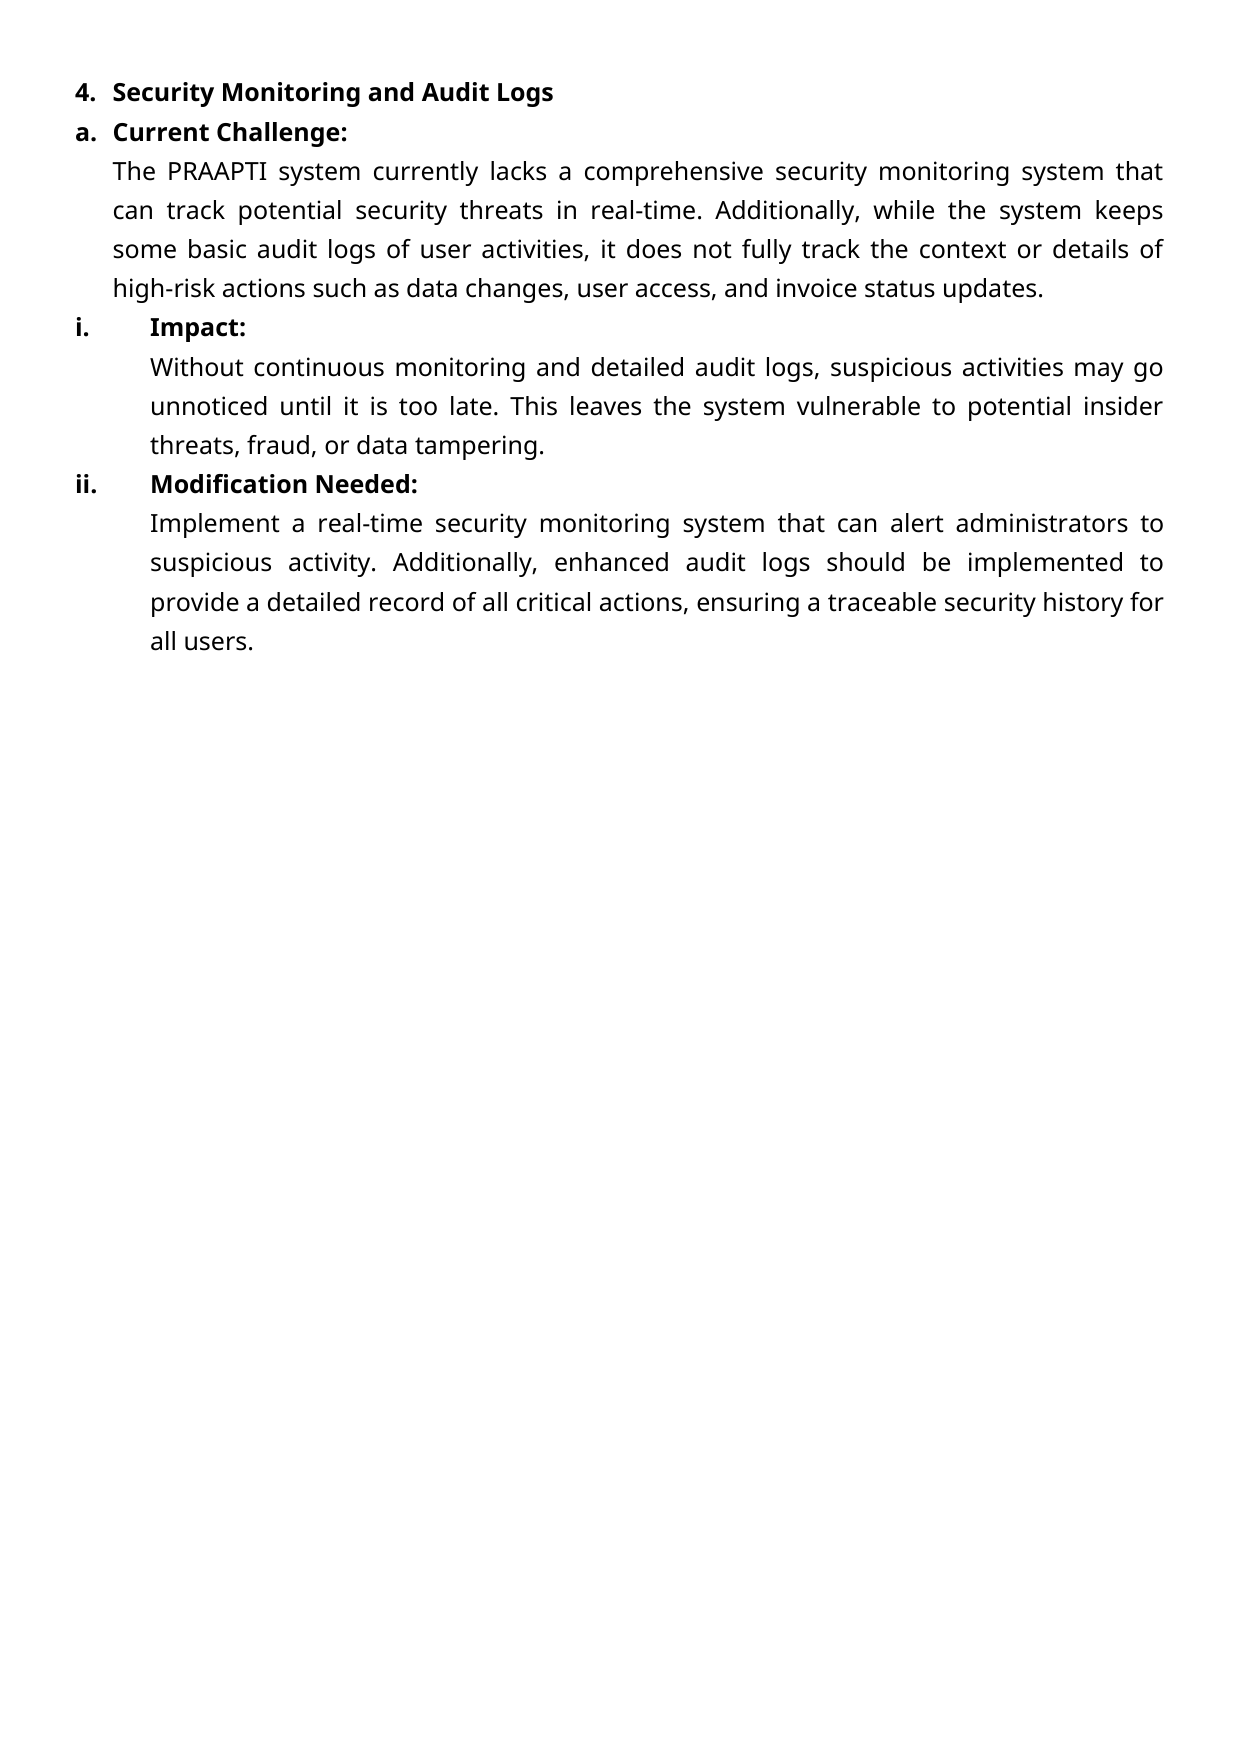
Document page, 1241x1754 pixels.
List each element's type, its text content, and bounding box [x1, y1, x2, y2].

list Implement a real-time security monitoring system that can alert administrators to suspicious activity. Additionally, enhanced audit logs should be implemented to provide a detailed record of all critical actions, ensuring a traceable security history for all users. [150, 506, 1165, 657]
list Without continuous monitoring and detailed audit logs, suspicious activities may go unnoticed until it is too late. This leaves the system vulnerable to potential insider threats, fraud, or data tampering. [150, 349, 1165, 462]
list Impact: [75, 310, 1165, 344]
list Security Monitoring and Audit Logs [75, 75, 1165, 109]
list Current Challenge: [75, 114, 1165, 148]
list Modification Needed: [75, 467, 1165, 501]
list The PRAAPTI system currently lacks a comprehensive security monitoring system that can track potential security threats in real-time. Additionally, while the system keeps some basic audit logs of user activities, it does not fully track the context or details of high-risk actions such as data changes, user access, and invoice status updates. [112, 153, 1165, 305]
